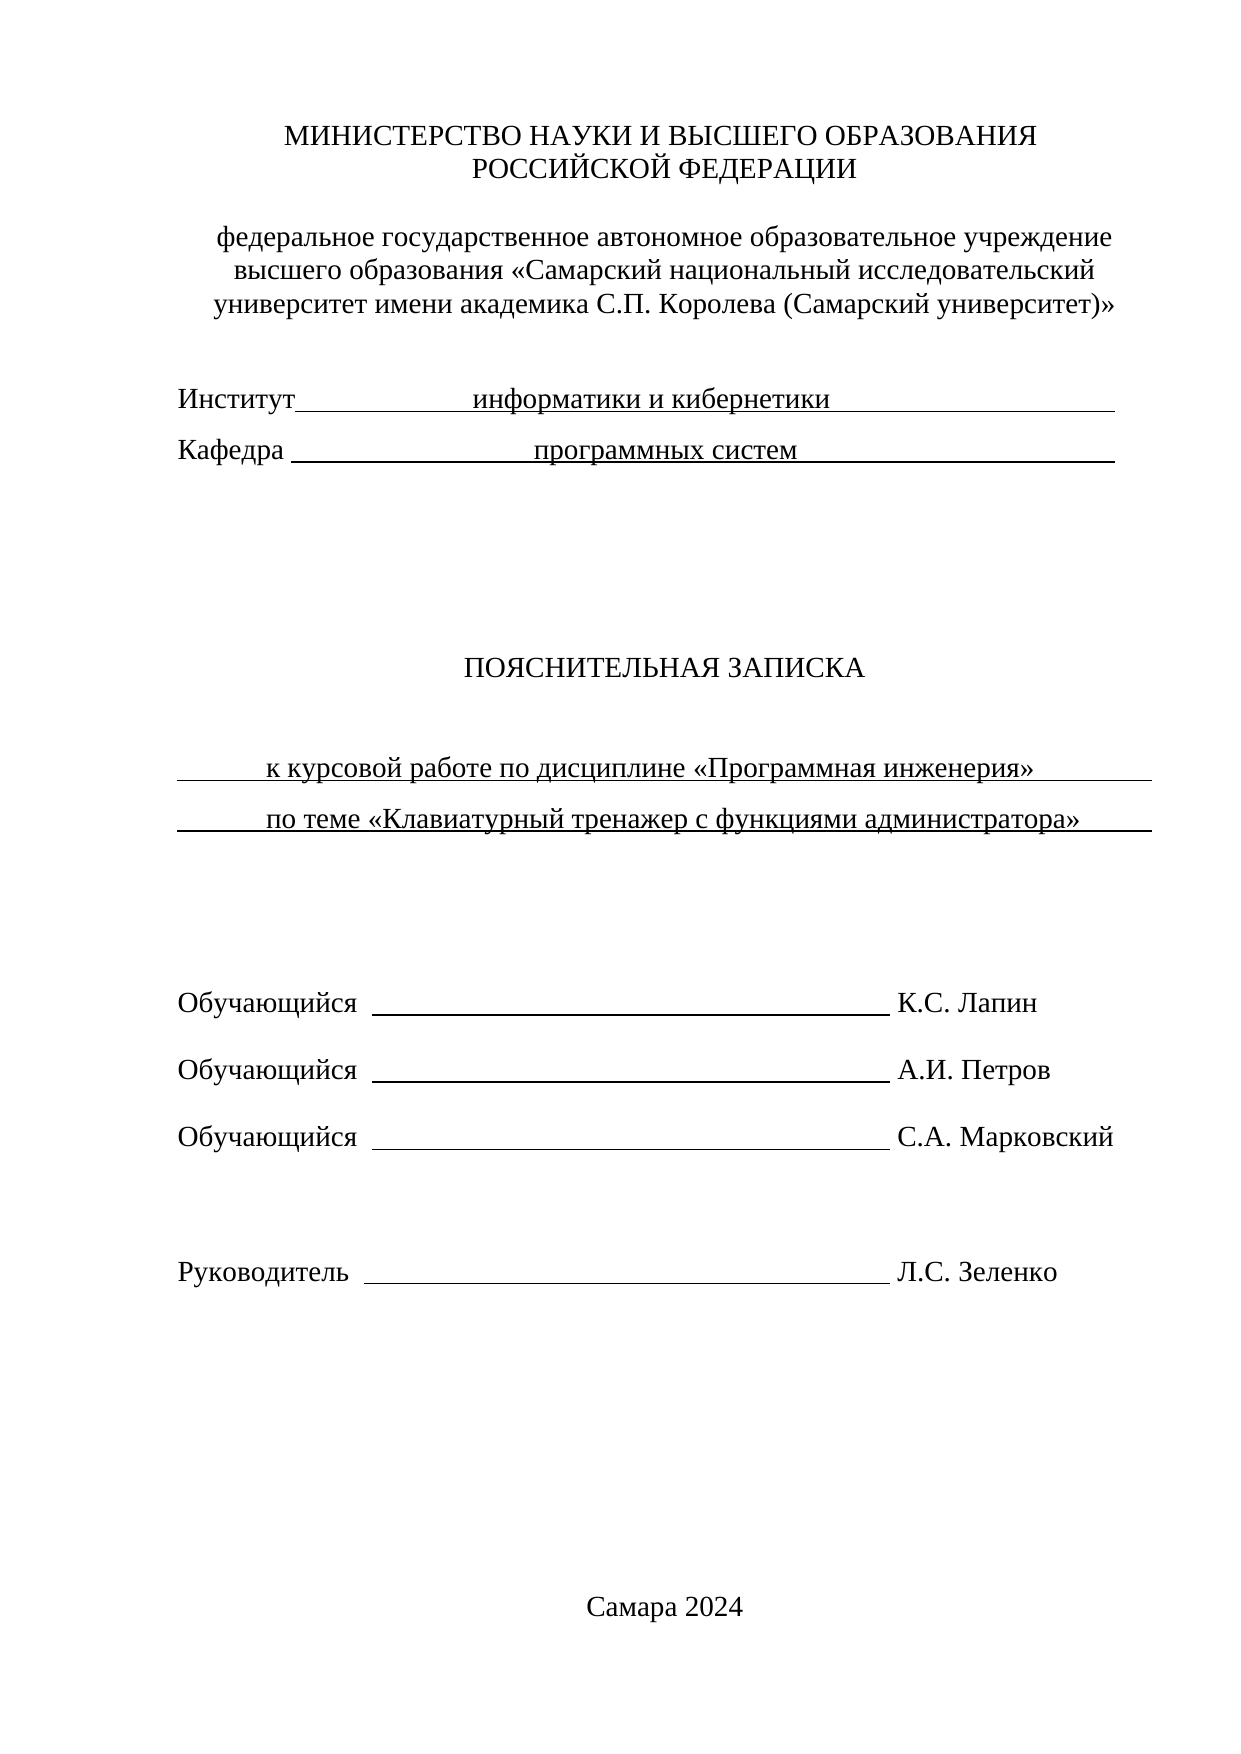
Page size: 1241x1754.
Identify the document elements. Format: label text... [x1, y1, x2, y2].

text Руководитель Л.С. Зеленко [177, 1254, 1152, 1287]
text Обучающийся С.А. Марковский [177, 1119, 1152, 1153]
text Обучающийся А.И. Петров [177, 1052, 1152, 1086]
text ПОЯСНИТЕЛЬНАЯ ЗАПИСКА к курсовой работе по дисциплине «Программная инженерия» [177, 650, 1152, 780]
text Кафедра программных систем [177, 432, 1152, 466]
text по теме «Клавиатурный тренажер с функциями администратора» [177, 801, 1152, 830]
text федеральное государственное автономное образовательное учреждение высшего образования «Самарский национальный исследовательский университет имени академика С.П. Королева (Самарский университет)» [177, 219, 1152, 353]
text МИНИСТЕРСТВО НАУКИ И ВЫСШЕГО ОБРАЗОВАНИЯ РОССИЙСКОЙ ФЕДЕРАЦИИ [177, 118, 1152, 185]
text Самара 2024 [177, 1589, 1152, 1623]
text Институт информатики и кибернетики [177, 382, 1152, 415]
text Обучающийся К.С. Лапин [177, 985, 1152, 1019]
